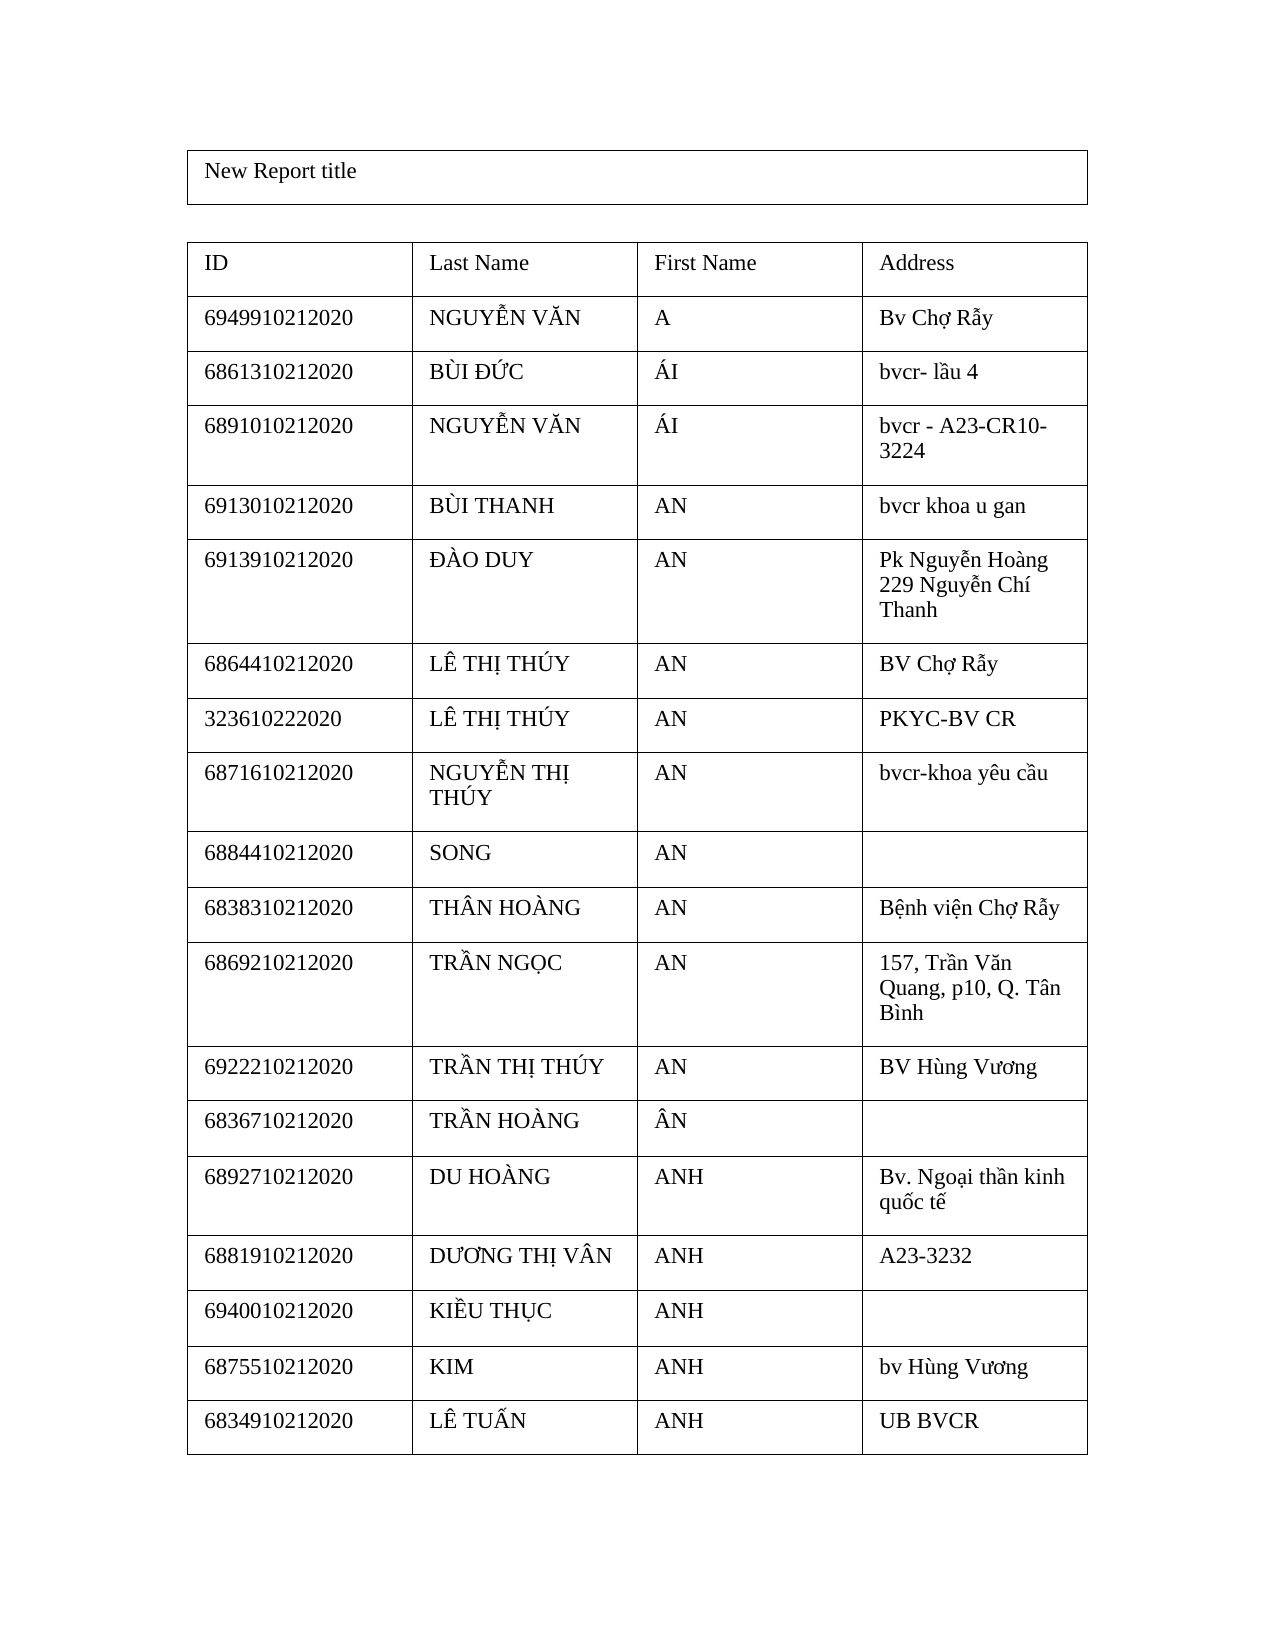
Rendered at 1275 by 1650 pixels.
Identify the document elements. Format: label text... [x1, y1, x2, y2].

table_cell [863, 1101, 1087, 1156]
table_header ID [188, 243, 412, 296]
table_cell A [638, 297, 862, 351]
table_cell AN [638, 888, 862, 942]
table_cell BÙI ĐỨC [413, 352, 637, 405]
table_cell AN [638, 699, 862, 752]
table_cell Bv. Ngoại thần kinh quốc tế [863, 1157, 1087, 1235]
table_cell 6892710212020 [188, 1157, 412, 1235]
table_cell ANH [638, 1291, 862, 1346]
table_header First Name [638, 243, 862, 296]
table_cell BÙI THANH [413, 486, 637, 539]
table_cell ÂN [638, 1101, 862, 1156]
table_cell LÊ THỊ THÚY [413, 699, 637, 752]
table_cell Bệnh viện Chợ Rẫy [863, 888, 1087, 942]
table_cell 6869210212020 [188, 943, 412, 1046]
table_cell NGUYỄN VĂN [413, 406, 637, 484]
table_cell 6875510212020 [188, 1347, 412, 1400]
table_cell 6881910212020 [188, 1236, 412, 1290]
table_cell LÊ THỊ THÚY [413, 644, 637, 698]
table_cell [863, 1291, 1087, 1346]
table_cell TRẦN NGỌC [413, 943, 637, 1046]
table_cell 157, Trần Văn Quang, p10, Q. Tân Bình [863, 943, 1087, 1046]
table_cell 6913010212020 [188, 486, 412, 539]
table_cell AN [638, 943, 862, 1046]
table_cell TRẦN THỊ THÚY [413, 1047, 637, 1100]
table_cell UB BVCR [863, 1401, 1087, 1454]
table_cell ĐÀO DUY [413, 540, 637, 643]
table_cell bvcr- lầu 4 [863, 352, 1087, 405]
table_cell BV Chợ Rẫy [863, 644, 1087, 698]
table_cell bvcr-khoa yêu cầu [863, 753, 1087, 831]
table_cell 6836710212020 [188, 1101, 412, 1156]
table_cell 6861310212020 [188, 352, 412, 405]
table_cell AN [638, 1047, 862, 1100]
table_cell ANH [638, 1401, 862, 1454]
table_cell 6913910212020 [188, 540, 412, 643]
table_cell 6949910212020 [188, 297, 412, 351]
table_cell PKYC-BV CR [863, 699, 1087, 752]
table_cell AN [638, 753, 862, 831]
table_cell NGUYỄN THỊ THÚY [413, 753, 637, 831]
table_cell AN [638, 644, 862, 698]
table_cell DU HOÀNG [413, 1157, 637, 1235]
table_cell LÊ TUẤN [413, 1401, 637, 1454]
table_cell 6922210212020 [188, 1047, 412, 1100]
table_cell ANH [638, 1236, 862, 1290]
table_cell 6940010212020 [188, 1291, 412, 1346]
table_cell AN [638, 486, 862, 539]
table_cell KIỀU THỤC [413, 1291, 637, 1346]
table_cell 6838310212020 [188, 888, 412, 942]
table_cell bvcr - A23-CR10-3224 [863, 406, 1087, 484]
table_cell Pk Nguyễn Hoàng 229 Nguyễn Chí Thanh [863, 540, 1087, 643]
table_header Last Name [413, 243, 637, 296]
table_cell 6891010212020 [188, 406, 412, 484]
table_cell [863, 832, 1087, 887]
table_cell SONG [413, 832, 637, 887]
table_cell bvcr khoa u gan [863, 486, 1087, 539]
table_cell 6834910212020 [188, 1401, 412, 1454]
table_cell ÁI [638, 406, 862, 484]
table_cell TRẦN HOÀNG [413, 1101, 637, 1156]
table_cell 6884410212020 [188, 832, 412, 887]
table_cell KIM [413, 1347, 637, 1400]
table_cell ANH [638, 1347, 862, 1400]
table_cell bv Hùng Vương [863, 1347, 1087, 1400]
table_header New Report title [188, 151, 1087, 204]
table_cell AN [638, 832, 862, 887]
table_header Address [863, 243, 1087, 296]
table_cell 6871610212020 [188, 753, 412, 831]
table_cell THÂN HOÀNG [413, 888, 637, 942]
table_cell NGUYỄN VĂN [413, 297, 637, 351]
table_cell 323610222020 [188, 699, 412, 752]
table_cell AN [638, 540, 862, 643]
table_cell Bv Chợ Rẫy [863, 297, 1087, 351]
table_cell BV Hùng Vương [863, 1047, 1087, 1100]
table_cell ÁI [638, 352, 862, 405]
table_cell A23-3232 [863, 1236, 1087, 1290]
table_cell ANH [638, 1157, 862, 1235]
table_cell 6864410212020 [188, 644, 412, 698]
table_cell DƯƠNG THỊ VÂN [413, 1236, 637, 1290]
